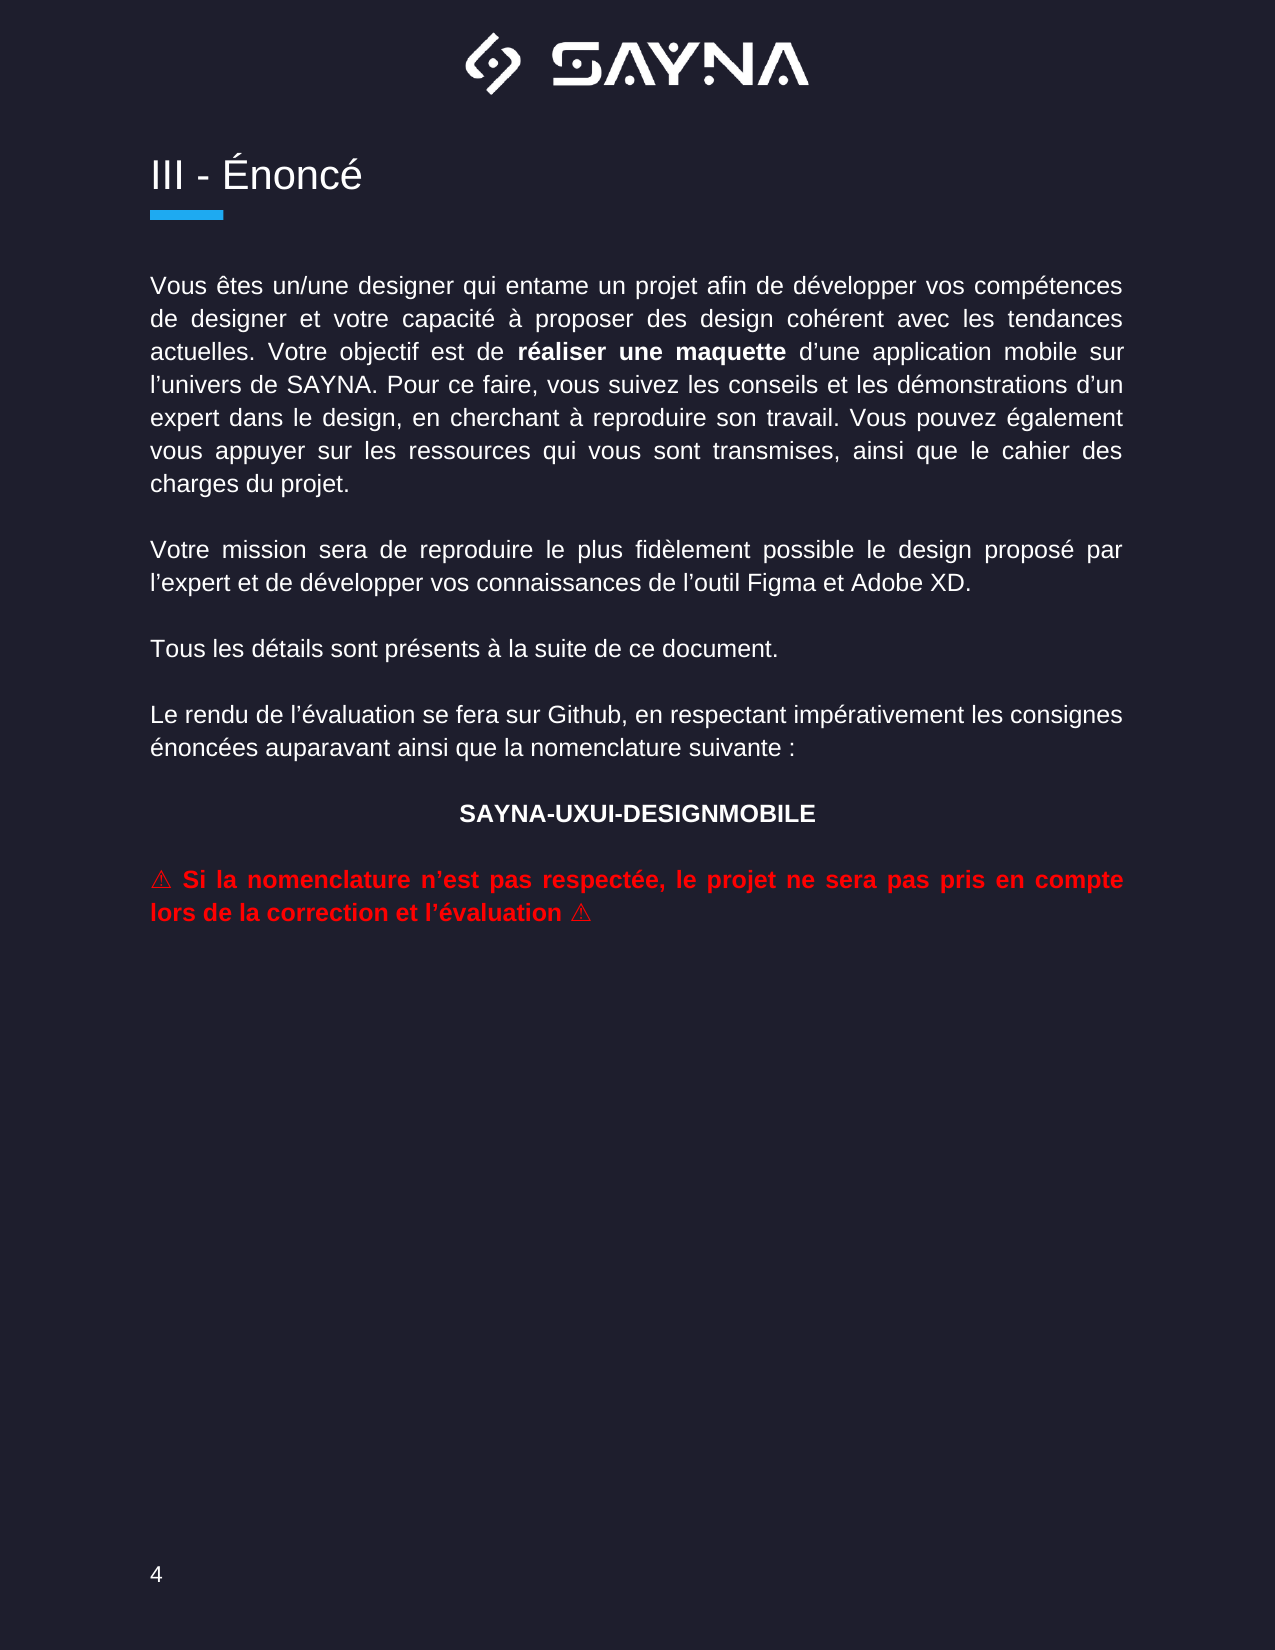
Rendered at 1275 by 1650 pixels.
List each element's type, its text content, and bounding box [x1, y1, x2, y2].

subtitle III - Énoncé [150, 150, 1125, 198]
text Le rendu de l’évaluation se fera sur Github, en respectant impérativement les consignes énoncées auparavant ainsi que la nomenclature suivante : [150, 700, 1125, 762]
text Votre mission sera de reproduire le plus fidèlement possible le design proposé par l’expert et de développer vos connaissances de l’outil Figma et Adobe XD. [150, 535, 1125, 597]
picture [465, 28, 809, 99]
text Vous êtes un/une designer qui entame un projet afin de développer vos compétences de designer et votre capacité à proposer des design cohérent avec les tendances actuelles. Votre objectif est de réaliser une maquette d’une application mobile sur l’univers de SAYNA. Pour ce faire, vous suivez les conseils et les démonstrations d’un expert dans le design, en cherchant à reproduire son travail. Vous pouvez également vous appuyer sur les ressources qui vous sont transmises, ainsi que le cahier des charges du projet. [150, 271, 1125, 498]
text SAYNA-UXUI-DESIGNMOBILE [150, 799, 1125, 828]
picture [150, 210, 224, 220]
text Tous les détails sont présents à la suite de ce document. [150, 634, 1125, 663]
text ⚠ Si la nomenclature n’est pas respectée, le projet ne sera pas pris en compte lors de la correction et l’évaluation ⚠ [150, 832, 1125, 927]
